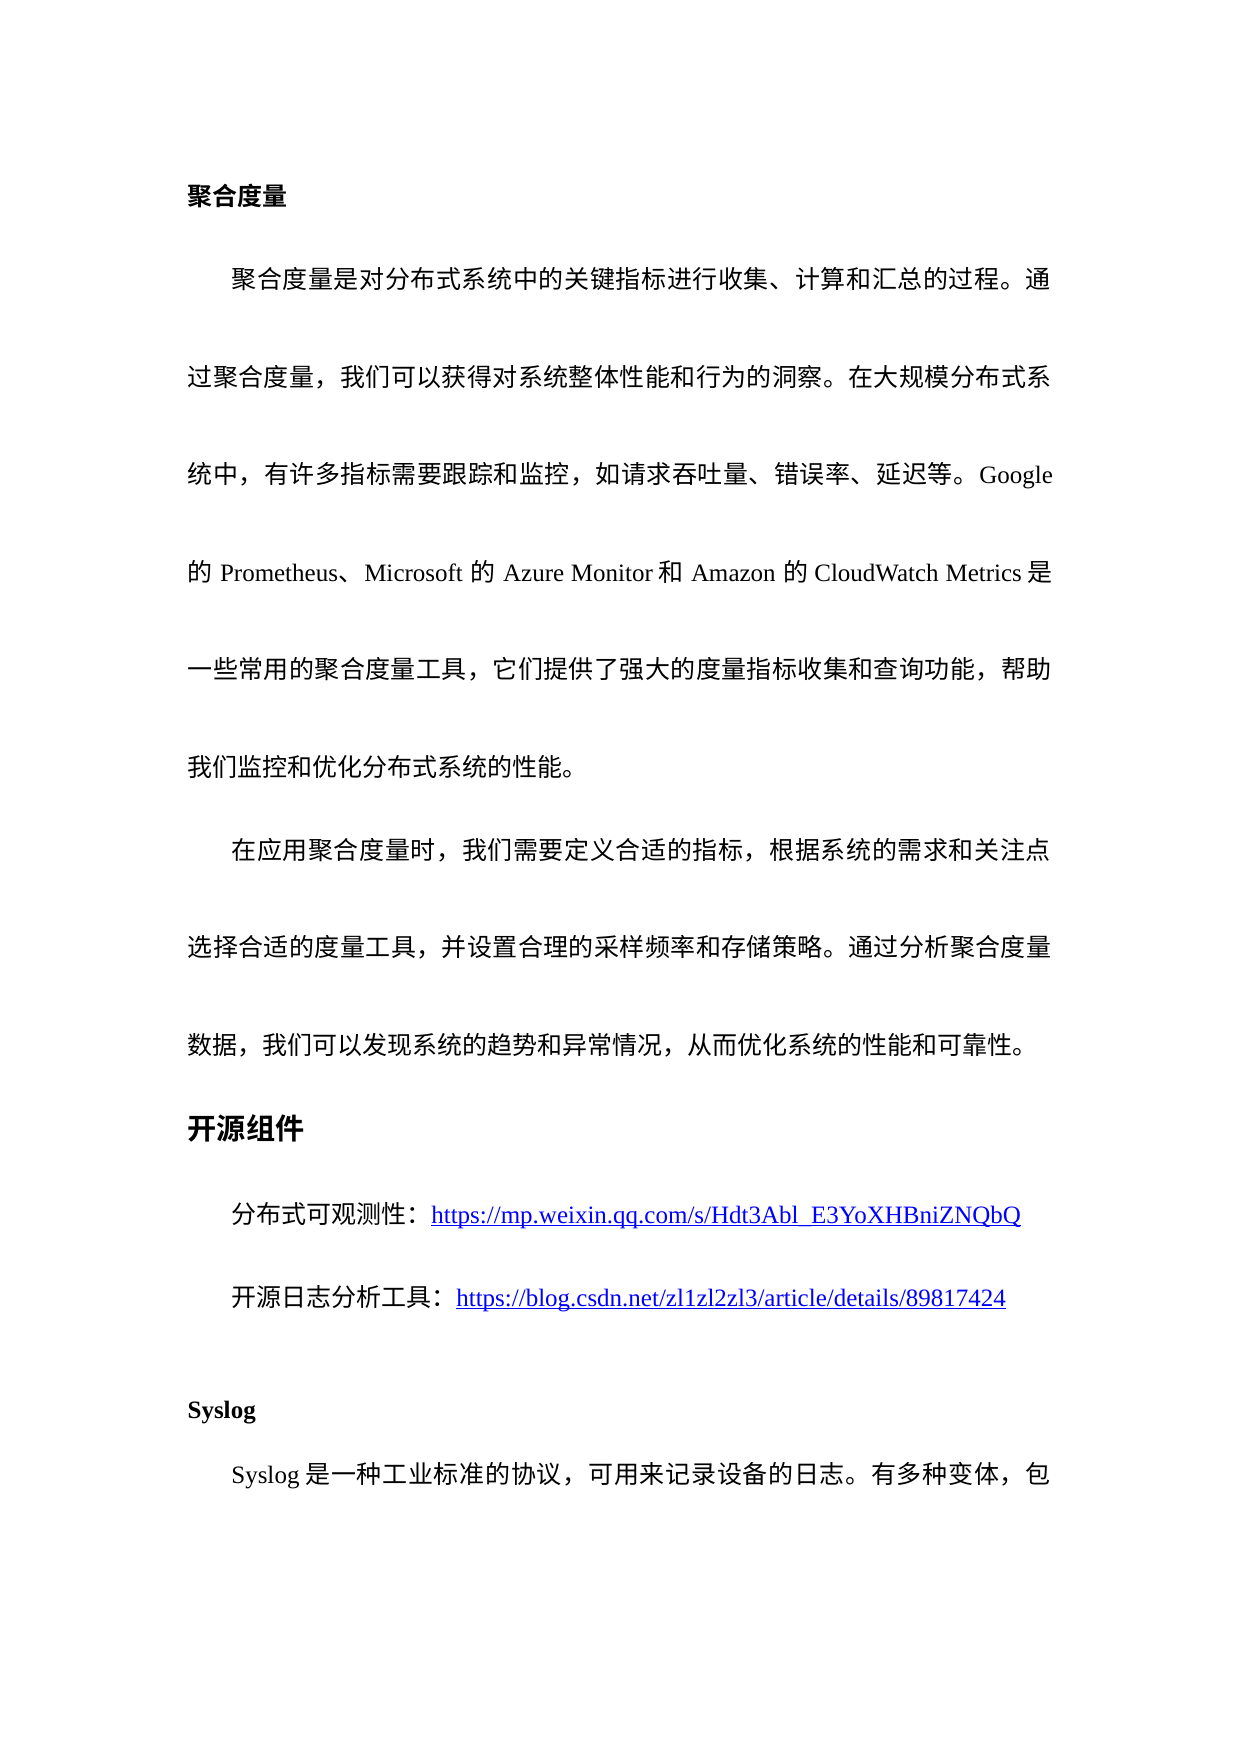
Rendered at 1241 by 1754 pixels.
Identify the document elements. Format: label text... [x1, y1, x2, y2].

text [187, 1440, 1053, 1505]
text 聚合度量是对分布式系统中的关键指标进行收集、计算和汇总的过程。通过聚合度量，我们可以获得对系统整体性能和行为的洞察。在大规模分布式系统中，有许多指标需要跟踪和监控，如请求吞吐量、错误率、延迟等。Google的 Prometheus、Microsoft 的 Azure Monitor和 Amazon 的CloudWatch Metrics是一些常用的聚合度量工具，它们提供了强大的度量指标收集和查询功能，帮助我们监控和优化分布式系统的性能。 [187, 245, 1053, 798]
subtitle 聚合度量 [187, 162, 1053, 227]
text 在应用聚合度量时，我们需要定义合适的指标，根据系统的需求和关注点选择合适的度量工具，并设置合理的采样频率和存储策略。通过分析聚合度量数据，我们可以发现系统的趋势和异常情况，从而优化系统的性能和可靠性。 [187, 816, 1053, 1076]
text 开源日志分析工具：https://blog.csdn.net/zl1zl2zl3/article/details/89817424 [187, 1263, 1053, 1328]
text 分布式可观测性：https://mp.weixin.qq.com/s/Hdt3Abl_E3YoXHBniZNQbQ [187, 1180, 1053, 1245]
subtitle Syslog [187, 1393, 1053, 1426]
subtitle 开源组件 [187, 1094, 1053, 1159]
